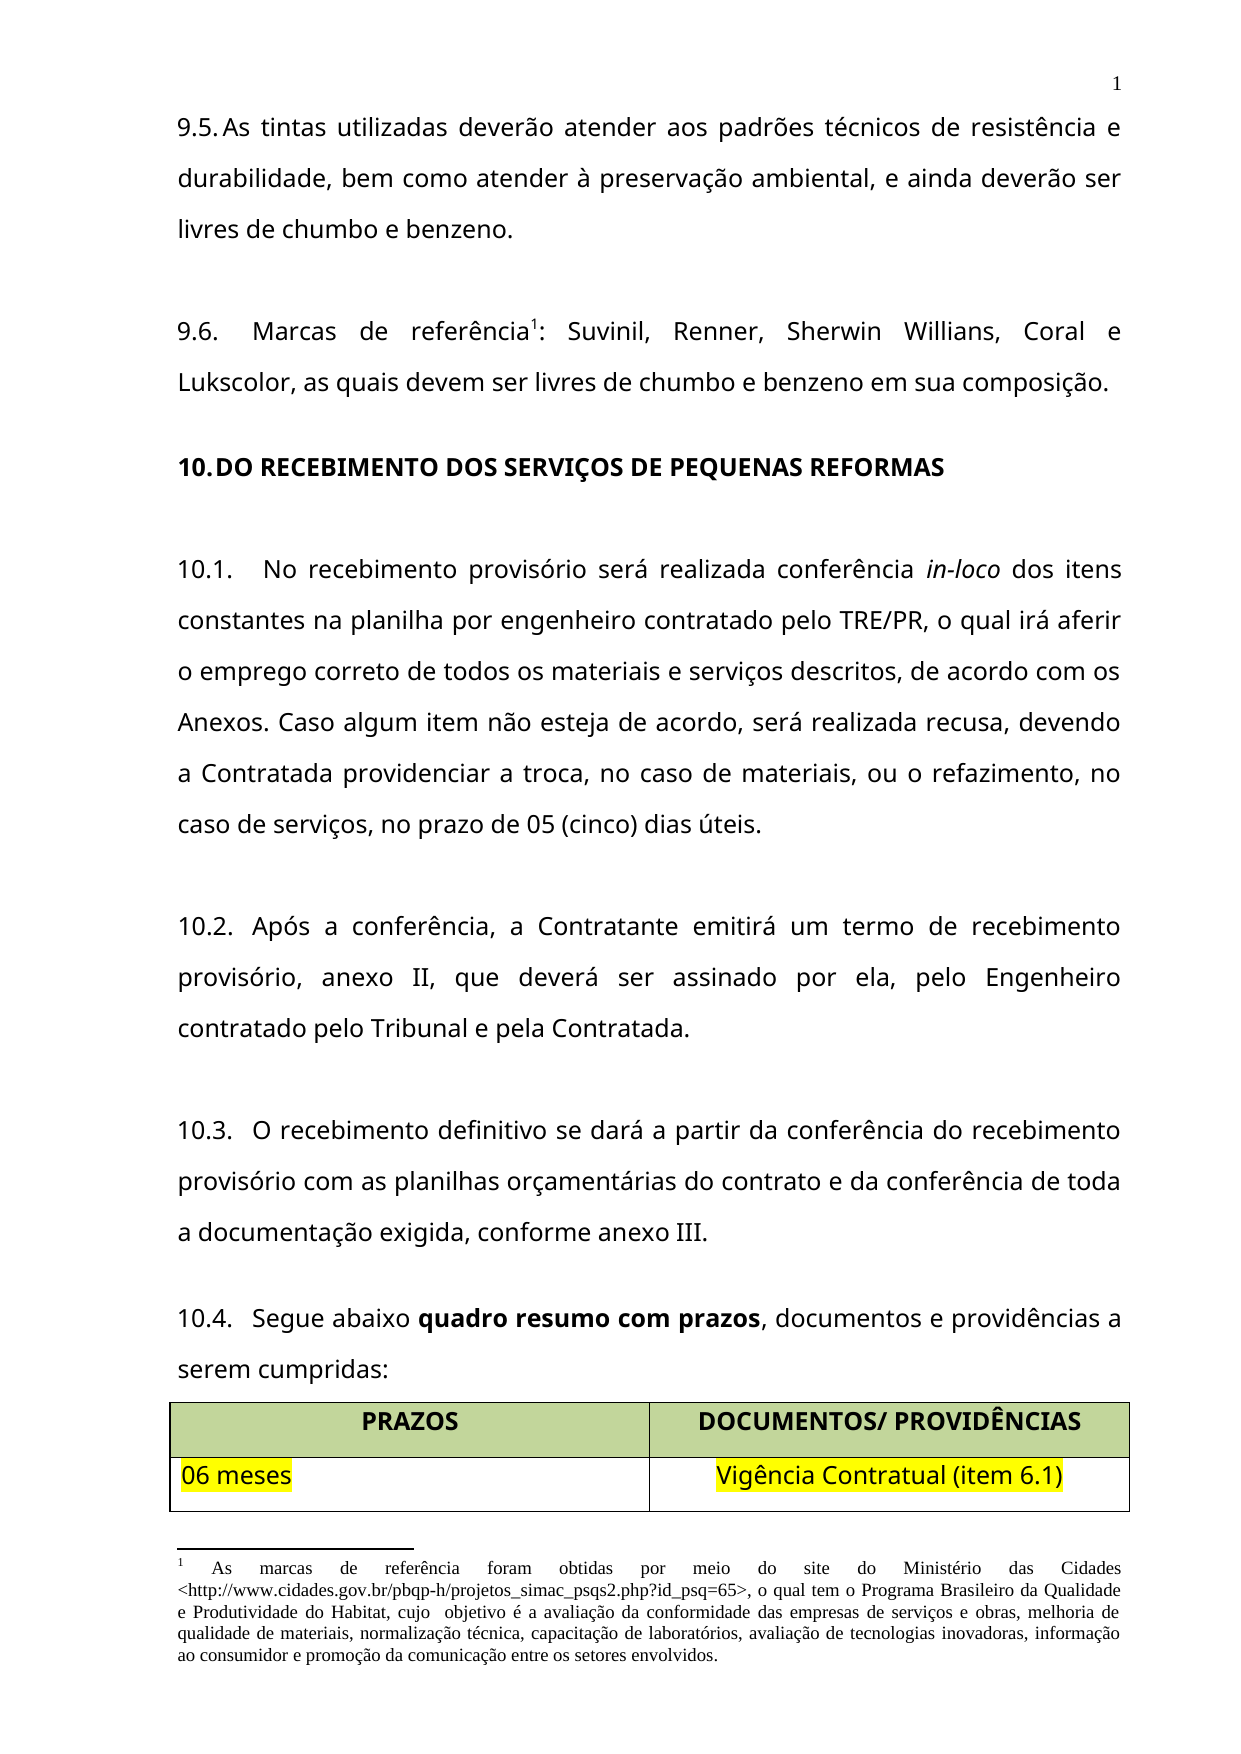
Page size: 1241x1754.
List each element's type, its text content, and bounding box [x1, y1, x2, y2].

list As tintas utilizadas deverão atender aos padrões técnicos de resistência e durabilidade, bem como atender à preservação ambiental, e ainda deverão ser livres de chumbo e benzeno. [177, 109, 1122, 245]
table_header PRAZOS [171, 1403, 649, 1457]
list Após a conferência, a Contratante emitirá um termo de recebimento provisório, anexo II, que deverá ser assinado por ela, pelo Engenheiro contratado pelo Tribunal e pela Contratada. [177, 909, 1122, 1045]
list O recebimento definitivo se dará a partir da conferência do recebimento provisório com as planilhas orçamentárias do contrato e da conferência de toda a documentação exigida, conforme anexo III. [177, 1113, 1122, 1249]
list DO RECEBIMENTO DOS SERVIÇOS DE PEQUENAS REFORMAS [177, 449, 1122, 483]
table_cell 06 meses [171, 1458, 649, 1511]
table_header DOCUMENTOS/ PROVIDÊNCIAS [650, 1403, 1129, 1457]
list Marcas de referência: Suvinil, Renner, Sherwin Willians, Coral e Lukscolor, as quais devem ser livres de chumbo e benzeno em sua composição. [177, 313, 1122, 398]
table_cell Vigência Contratual (item 6.1) [650, 1458, 1129, 1511]
list No recebimento provisório será realizada conferência in-loco dos itens constantes na planilha por engenheiro contratado pelo TRE/PR, o qual irá aferir o emprego correto de todos os materiais e serviços descritos, de acordo com os Anexos. Caso algum item não esteja de acordo, será realizada recusa, devendo a Contratada providenciar a troca, no caso de materiais, ou o refazimento, no caso de serviços, no prazo de 05 (cinco) dias úteis. [177, 552, 1122, 841]
list Segue abaixo quadro resumo com prazos, documentos e providências a serem cumpridas: [177, 1300, 1122, 1385]
